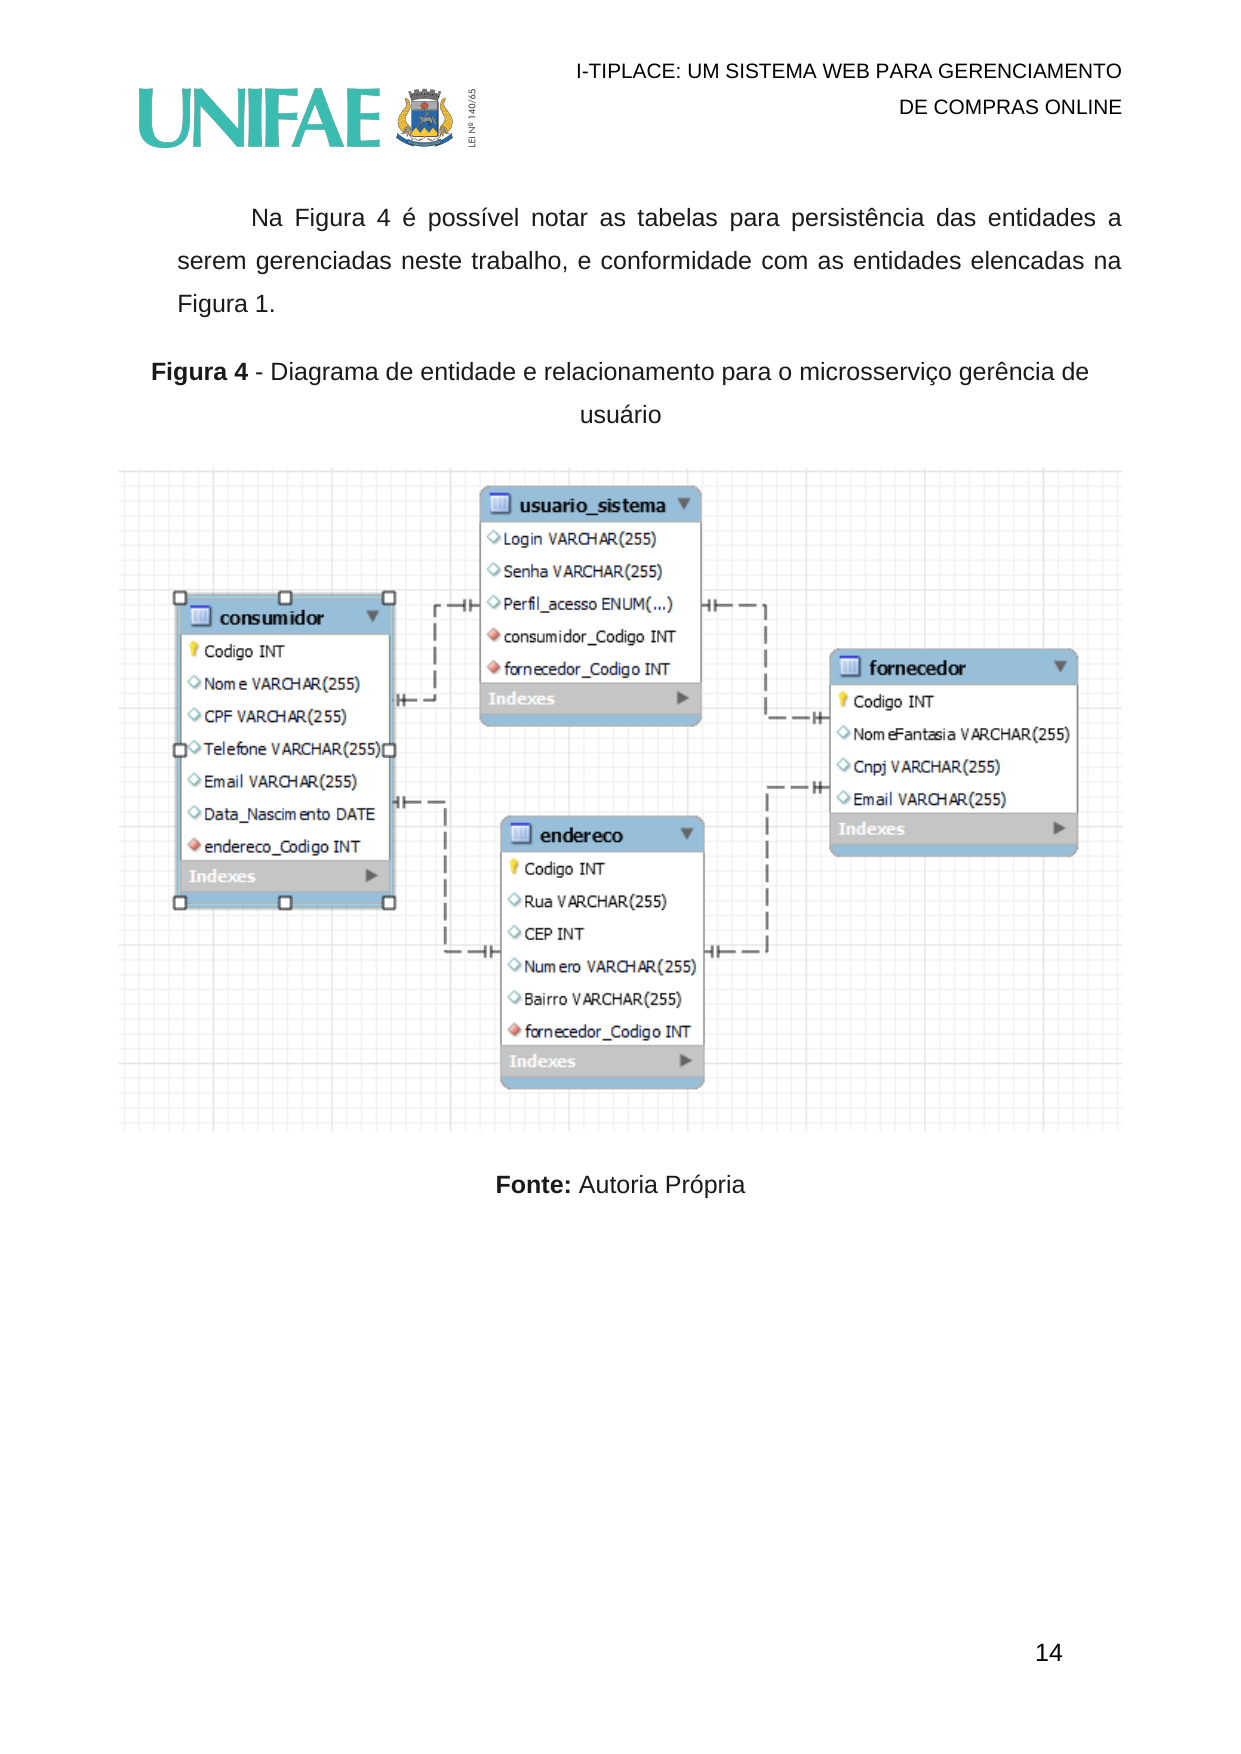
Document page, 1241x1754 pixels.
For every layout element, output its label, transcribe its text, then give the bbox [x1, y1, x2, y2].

text Figura 4 - Diagrama de entidade e relacionamento para o microsserviço gerência de usuário [118, 357, 1123, 429]
picture [139, 88, 476, 148]
picture [118, 468, 1123, 1131]
text Fonte: Autoria Própria [118, 1170, 1123, 1199]
text Na Figura 4 é possível notar as tabelas para persistência das entidades a serem gerenciadas neste trabalho, e conformidade com as entidades elencadas na Figura 1. [177, 203, 1123, 318]
